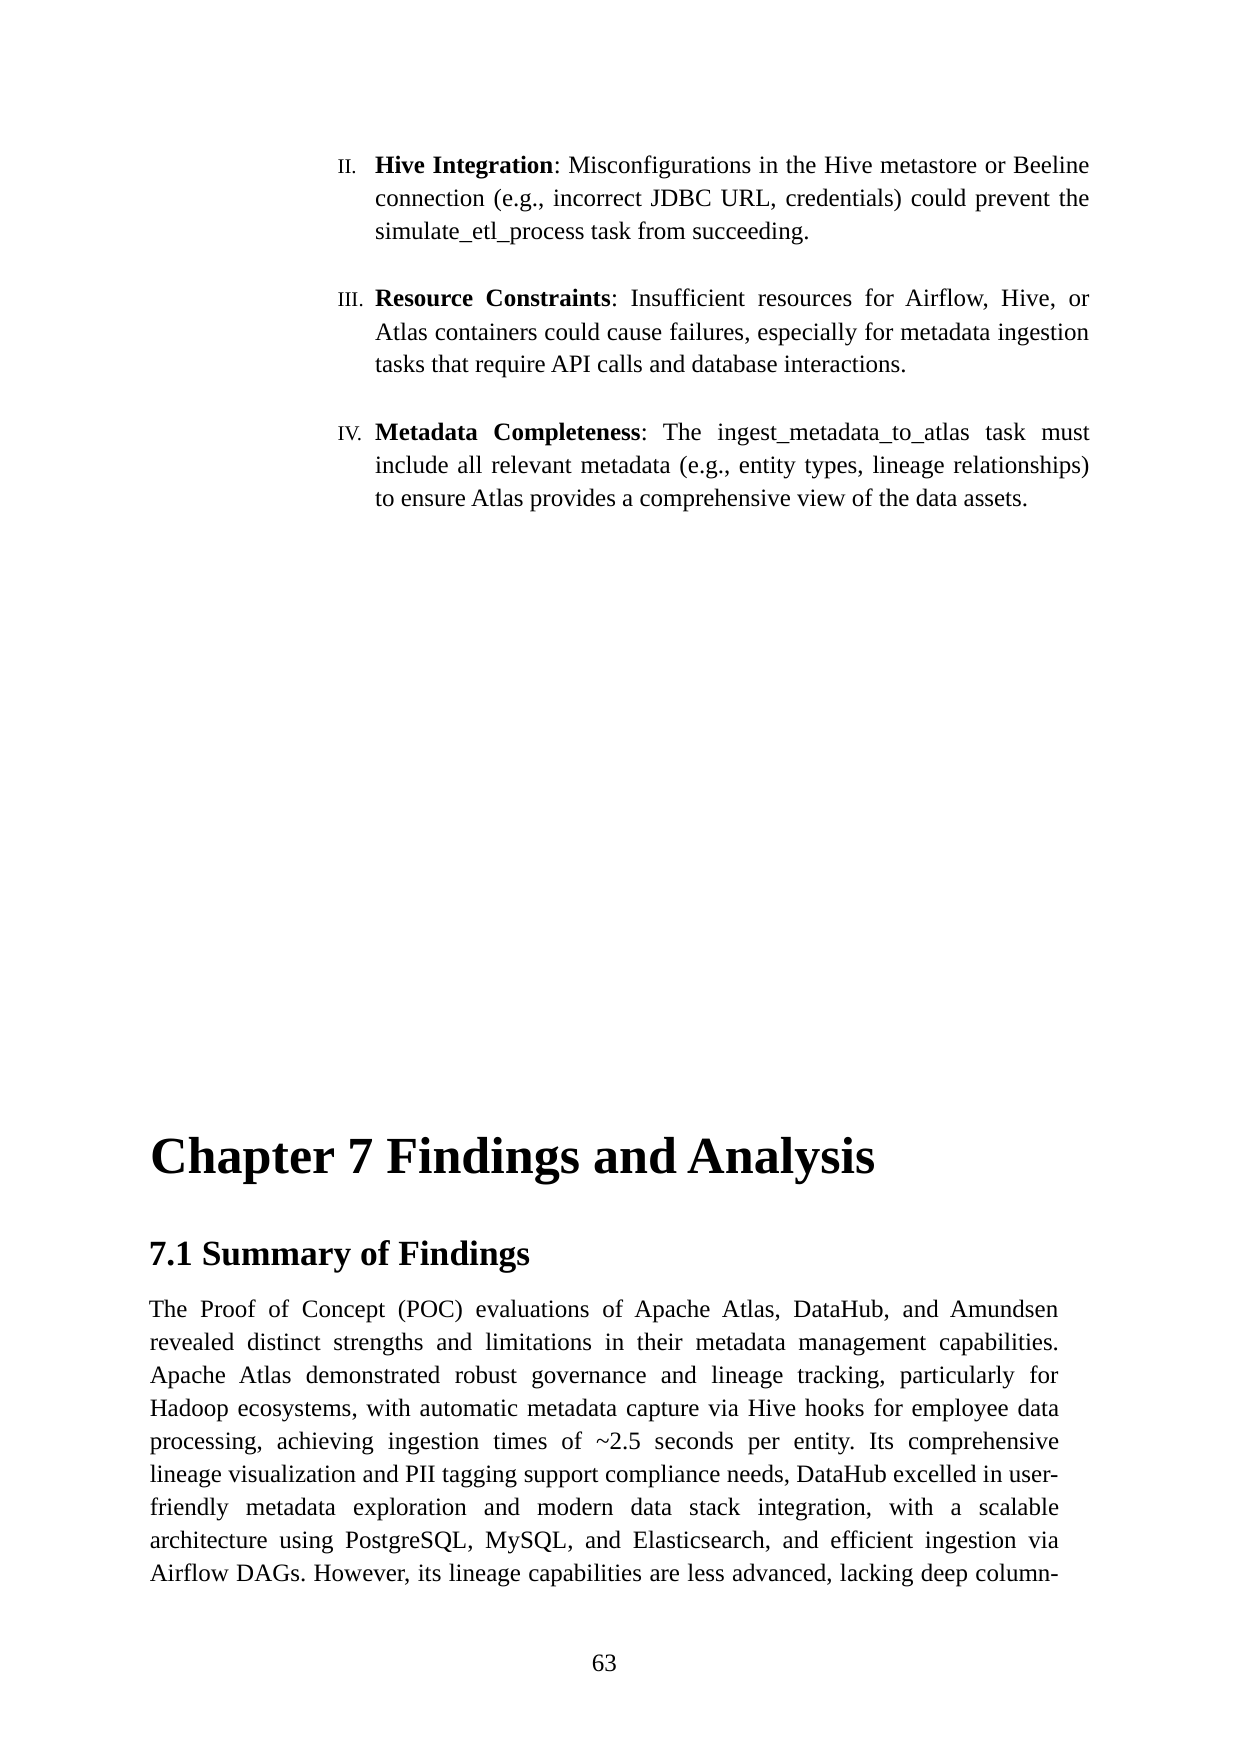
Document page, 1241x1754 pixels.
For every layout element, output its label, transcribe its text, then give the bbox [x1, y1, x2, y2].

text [148, 1294, 1059, 1587]
list Hive Integration: Misconfigurations in the Hive metastore or Beeline connection (e.g., incorrect JDBC URL, credentials) could prevent the simulate_etl_process task from succeeding. [337, 150, 1090, 245]
list Resource Constraints: Insufficient resources for Airflow, Hive, or Atlas containers could cause failures, especially for metadata ingestion tasks that require API calls and database interactions. [337, 283, 1090, 378]
list Metadata Completeness: The ingest_metadata_to_atlas task must include all relevant metadata (e.g., entity types, lineage relationships) to ensure Atlas provides a comprehensive view of the data assets. [337, 417, 1090, 512]
subtitle 7.1 Summary of Findings [148, 1232, 1090, 1273]
subtitle Chapter 7 Findings and Analysis [150, 1124, 1090, 1184]
